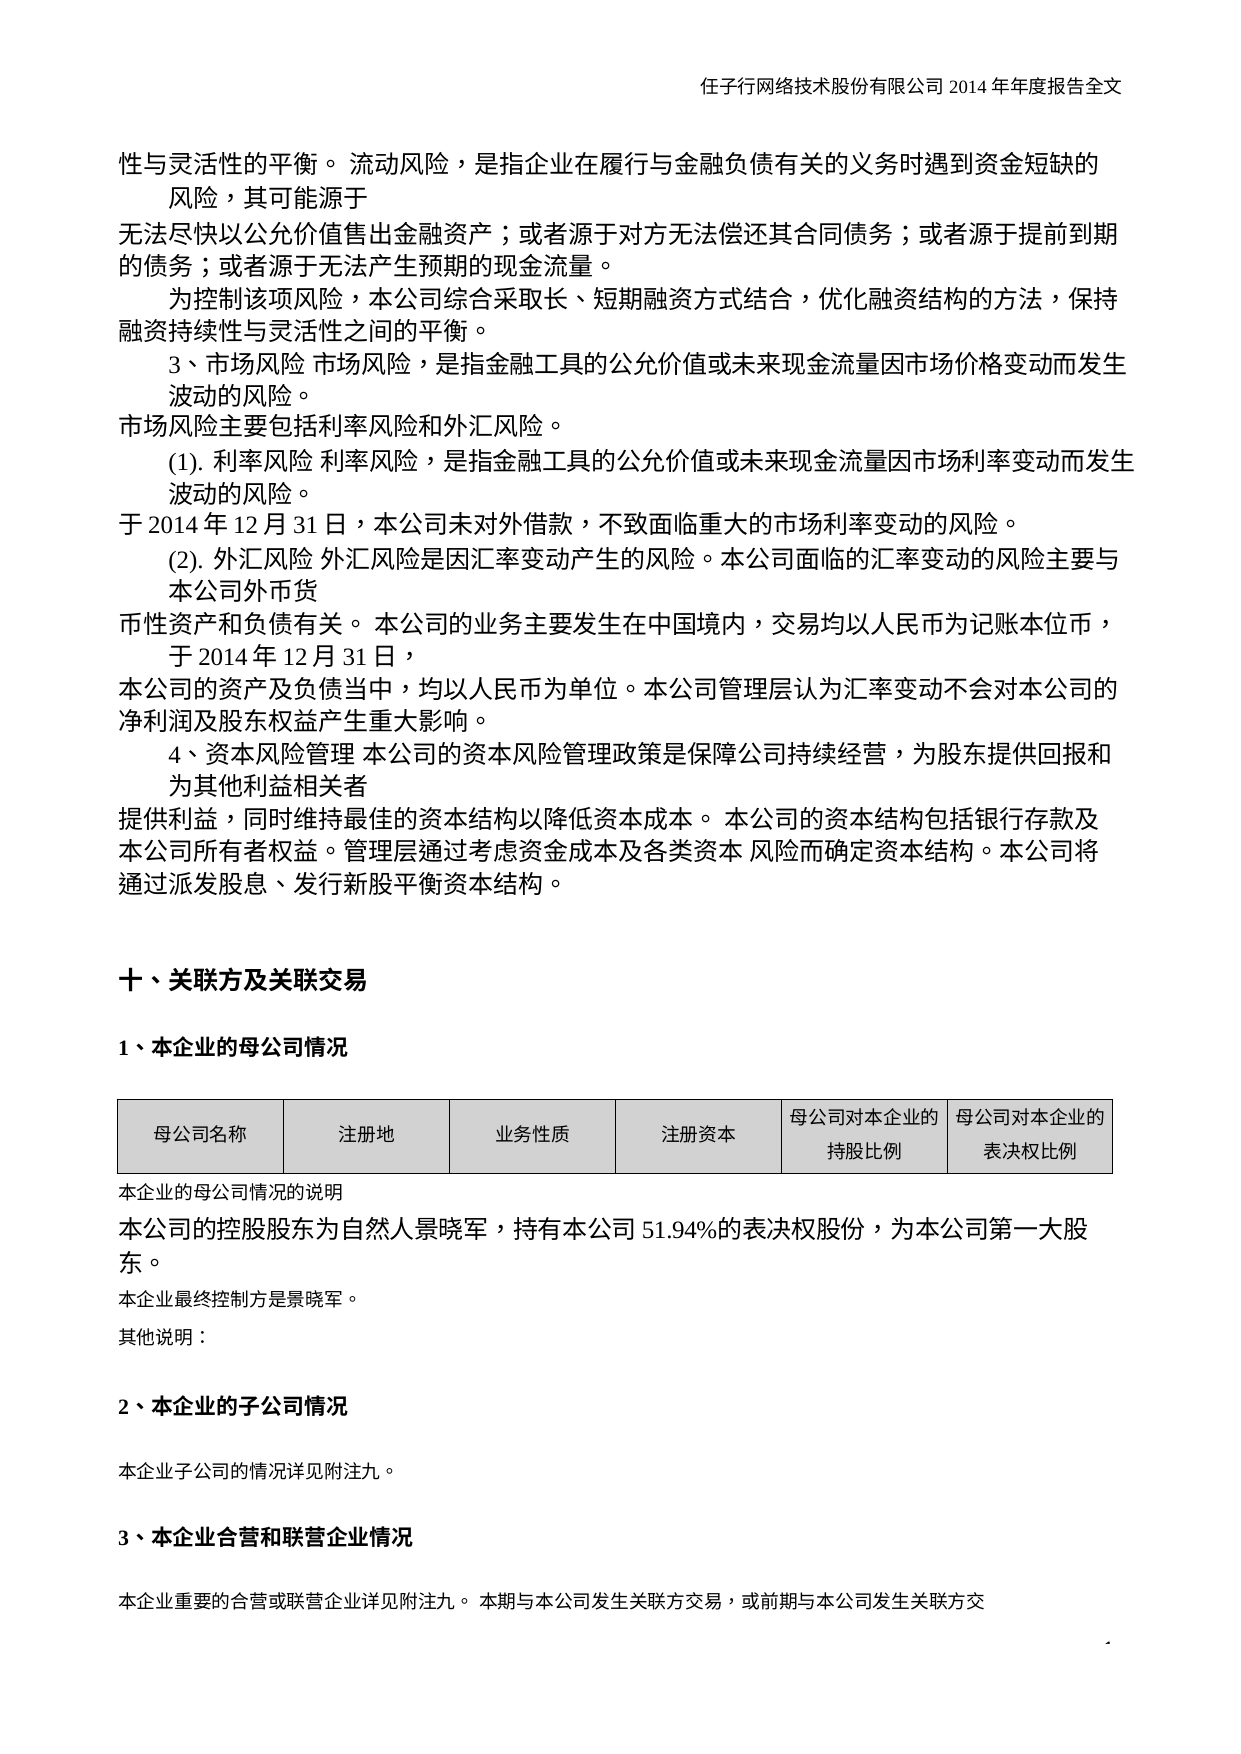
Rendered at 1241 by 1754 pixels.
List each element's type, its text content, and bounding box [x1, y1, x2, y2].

subtitle (2). 外汇风险 外汇风险是因汇率变动产生的风险。本公司面临的汇率变动的风险主要与本公司外币货 [168, 542, 1120, 607]
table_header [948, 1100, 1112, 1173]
subtitle 性与灵活性的平衡。 流动风险，是指企业在履行与金融负债有关的义务时遇到资金短缺的风险，其可能源于 [118, 146, 1120, 214]
subtitle (1). 利率风险 利率风险，是指金融工具的公允价值或未来现金流量因市场利率变动而发生波动的风险。 [168, 445, 1135, 510]
subtitle 2、本企业的子公司情况 [118, 1391, 1135, 1421]
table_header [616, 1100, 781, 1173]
subtitle 3、市场风险 市场风险，是指金融工具的公允价值或未来现金流量因市场价格变动而发生波动的风险。 [168, 347, 1135, 412]
text 本企业最终控制方是景晓军。 其他说明： [118, 1287, 364, 1350]
subtitle 4、资本风险管理 本公司的资本风险管理政策是保障公司持续经营，为股东提供回报和为其他利益相关者 [168, 737, 1120, 802]
subtitle 十、关联方及关联交易 [118, 963, 1135, 997]
subtitle 市场风险主要包括利率风险和外汇风险。 [118, 412, 1135, 442]
subtitle 于2014年12月31日，本公司未对外借款，不致面临重大的市场利率变动的风险。 [118, 510, 1135, 540]
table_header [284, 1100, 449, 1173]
subtitle 1、本企业的母公司情况 [118, 1032, 1135, 1062]
text 本企业子公司的情况详见附注九。 [118, 1458, 1135, 1484]
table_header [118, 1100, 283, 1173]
subtitle 本公司的资产及负债当中，均以人民币为单位。本公司管理层认为汇率变动不会对本公司的 净利润及股东权益产生重大影响。 [118, 672, 1120, 737]
subtitle 3、本企业合营和联营企业情况 [118, 1522, 1135, 1552]
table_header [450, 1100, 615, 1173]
text 本企业的母公司情况的说明 [118, 1179, 1135, 1204]
subtitle 为控制该项风险，本公司综合采取长、短期融资方式结合，优化融资结构的方法，保持 融资持续性与灵活性之间的平衡。 [118, 282, 1120, 347]
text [118, 1589, 1001, 1614]
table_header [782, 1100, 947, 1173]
subtitle 提供利益，同时维持最佳的资本结构以降低资本成本。 本公司的资本结构包括银行存款及本公司所有者权益。管理层通过考虑资金成本及各类资本 风险而确定资本结构。本公司将通过派发股息、发行新股平衡资本结构。 [118, 802, 1120, 900]
subtitle 本公司的控股股东为自然人景晓军，持有本公司51.94%的表决权股份，为本公司第一大股东。 [118, 1211, 1136, 1279]
subtitle 币性资产和负债有关。 本公司的业务主要发生在中国境内，交易均以人民币为记账本位币，于2014年12月31日， [118, 607, 1136, 672]
subtitle 无法尽快以公允价值售出金融资产；或者源于对方无法偿还其合同债务；或者源于提前到期 的债务；或者源于无法产生预期的现金流量。 [118, 217, 1120, 282]
